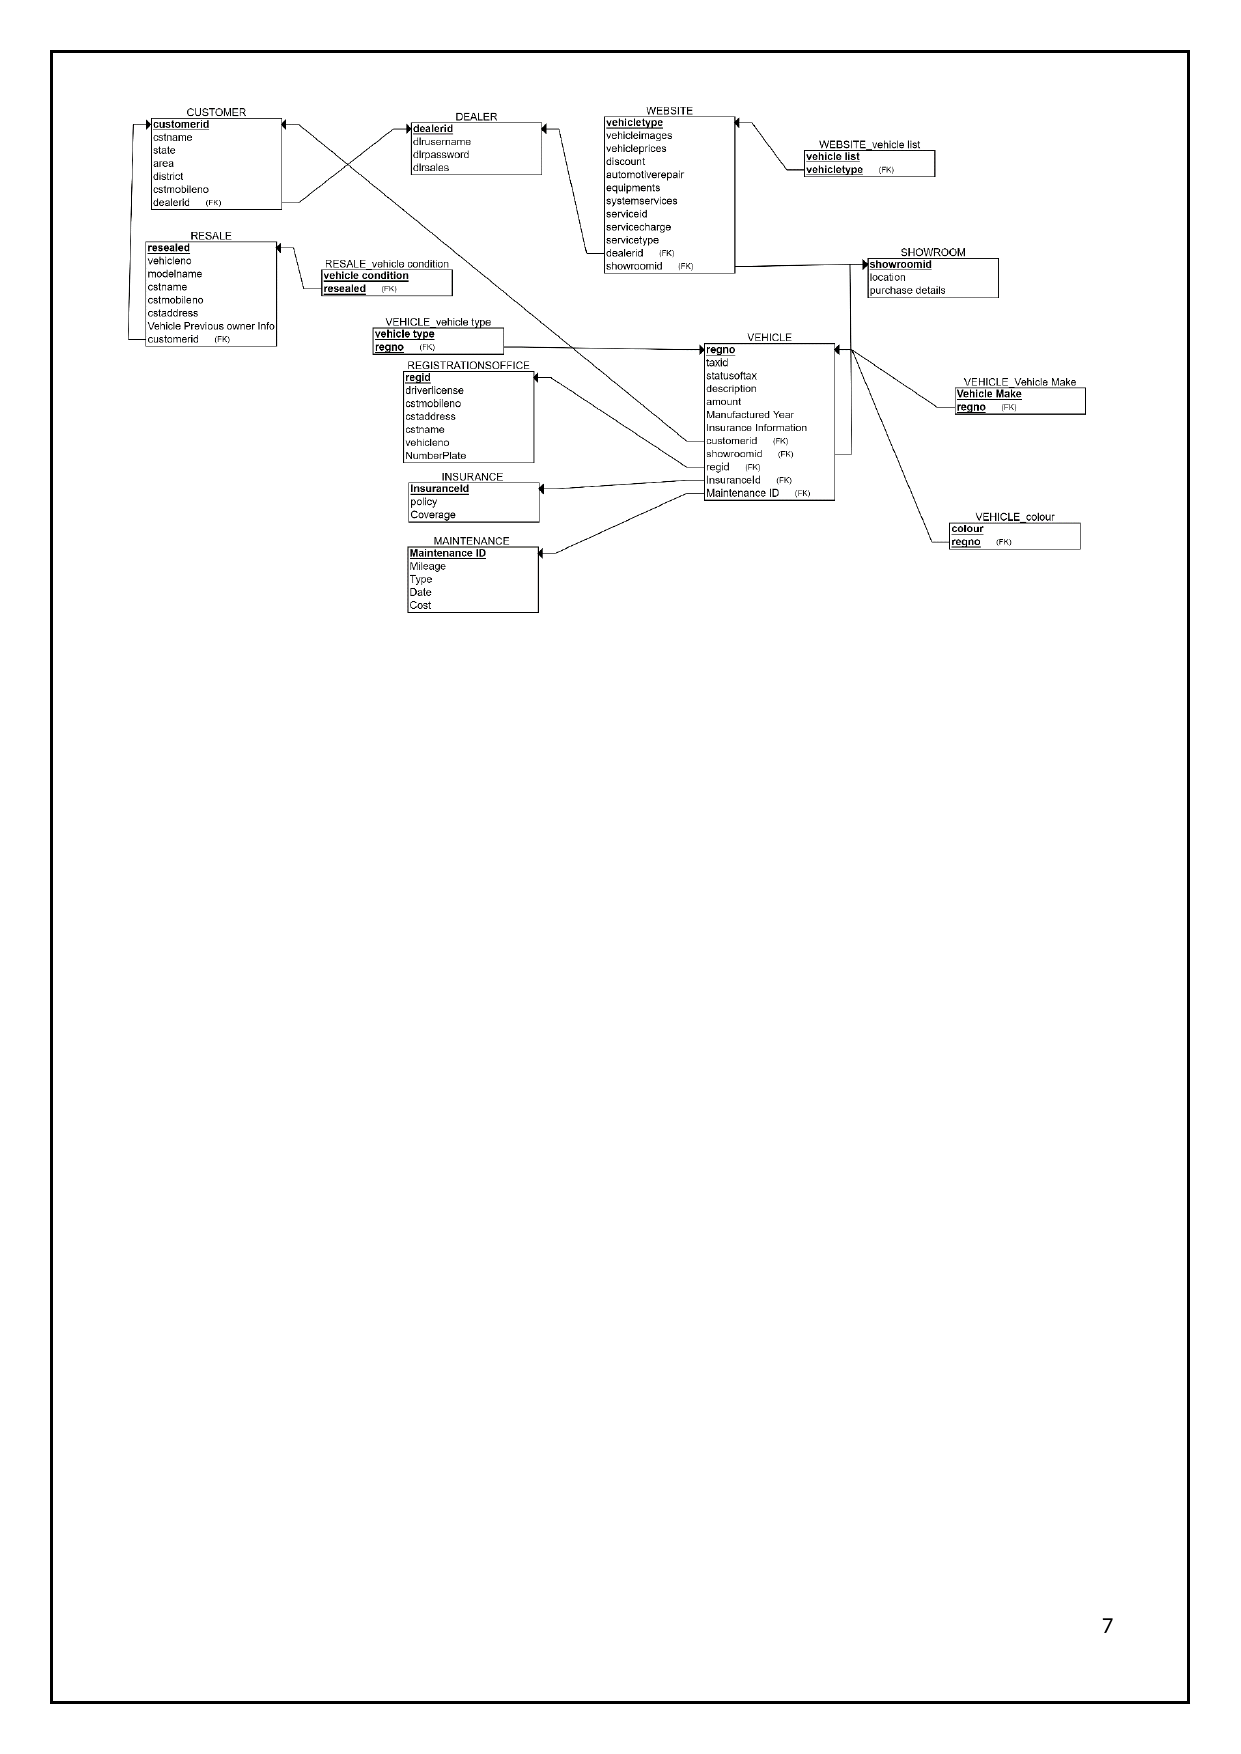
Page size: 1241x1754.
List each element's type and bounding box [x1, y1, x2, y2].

picture [122, 97, 1090, 618]
